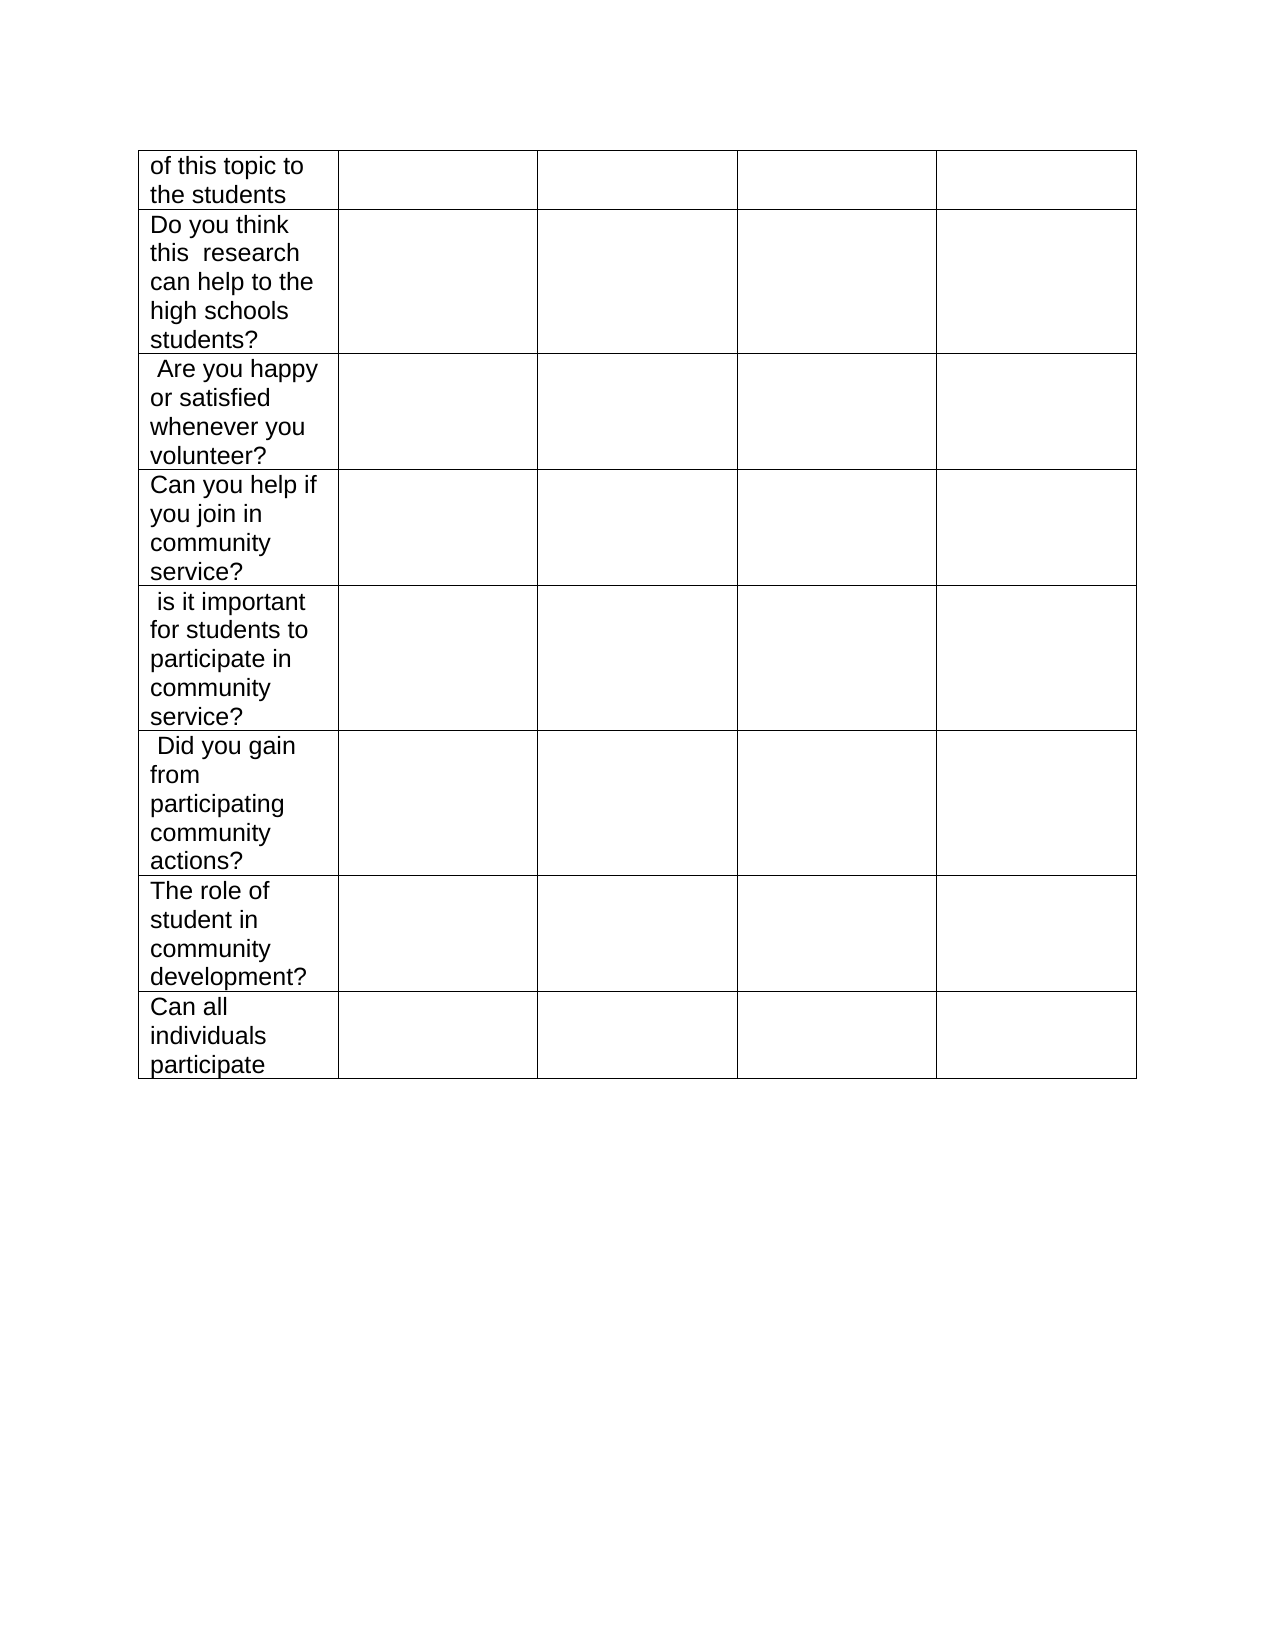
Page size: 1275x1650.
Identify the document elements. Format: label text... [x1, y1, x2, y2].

table_cell [937, 992, 1136, 1078]
table_cell Did you gain from participating community actions? [139, 731, 338, 875]
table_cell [139, 151, 338, 208]
table_cell [937, 210, 1136, 353]
table_cell Can all individuals participate [139, 992, 338, 1078]
table_cell [738, 151, 936, 208]
table_cell [339, 876, 537, 991]
table_cell [738, 470, 936, 585]
table_cell [339, 586, 537, 730]
table_cell [937, 470, 1136, 585]
table_cell [339, 992, 537, 1078]
table_cell [339, 731, 537, 875]
table_cell [538, 992, 737, 1078]
table_cell [339, 151, 537, 208]
table_cell [937, 151, 1136, 208]
table_cell [738, 354, 936, 469]
table_cell [538, 876, 737, 991]
table_cell Can you help if you join in community service? [139, 470, 338, 585]
table_cell [937, 354, 1136, 469]
table_cell [738, 876, 936, 991]
table_cell [937, 731, 1136, 875]
table_cell [738, 992, 936, 1078]
table_cell [339, 210, 537, 353]
table_cell [738, 210, 936, 353]
table_cell Are you happy or satisfied whenever you volunteer? [139, 354, 338, 469]
table_cell [339, 470, 537, 585]
table_cell [937, 586, 1136, 730]
table_cell [538, 151, 737, 208]
table_cell [538, 470, 737, 585]
table_cell [538, 731, 737, 875]
table_cell The role of student in community development? [139, 876, 338, 991]
table_cell [339, 354, 537, 469]
table_cell [738, 731, 936, 875]
table_cell [937, 876, 1136, 991]
table_cell [738, 586, 936, 730]
table_cell is it important for students to participate in community service? [139, 586, 338, 730]
table_cell [538, 210, 737, 353]
table_cell Do you think this research can help to the high schools students? [139, 210, 338, 353]
table_cell [538, 586, 737, 730]
table_cell [538, 354, 737, 469]
